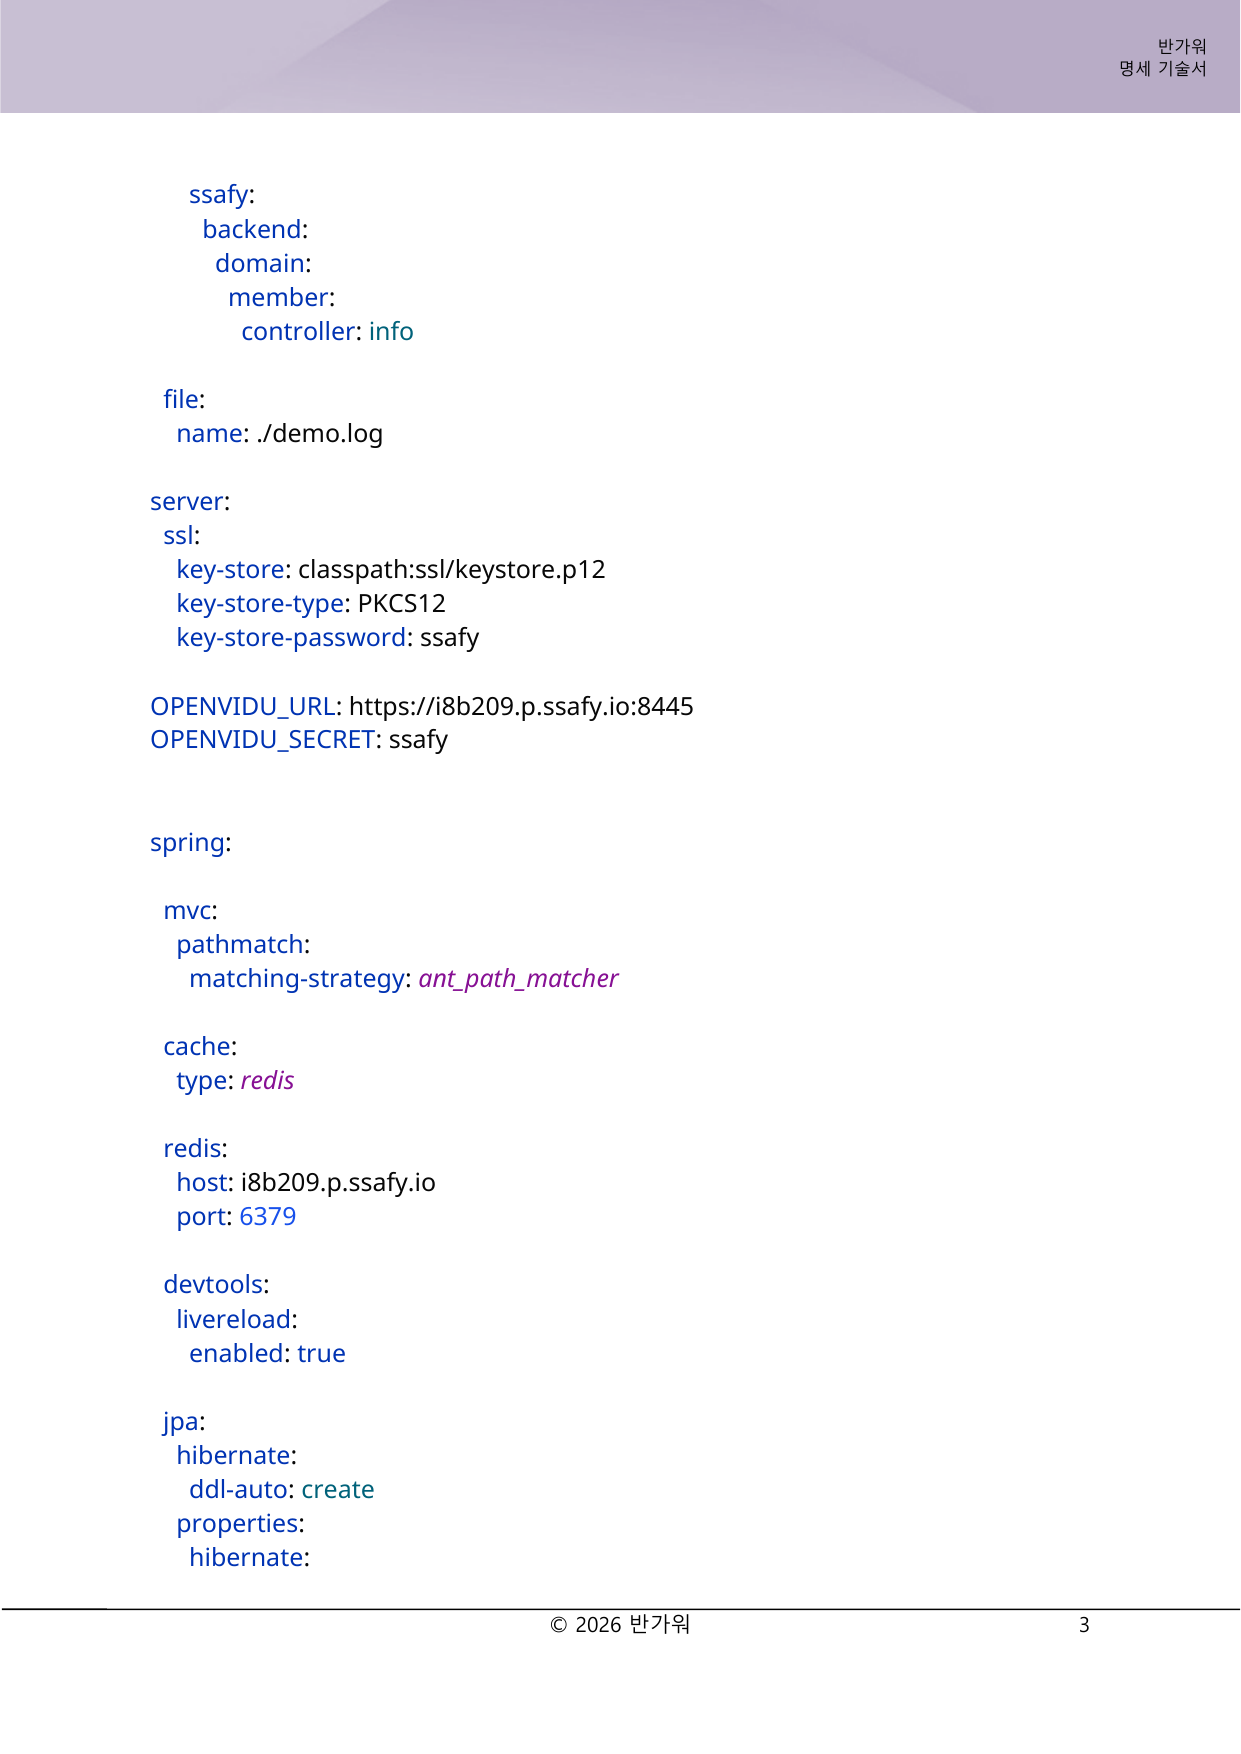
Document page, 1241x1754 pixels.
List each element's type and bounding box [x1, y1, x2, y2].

text [150, 177, 1090, 1574]
